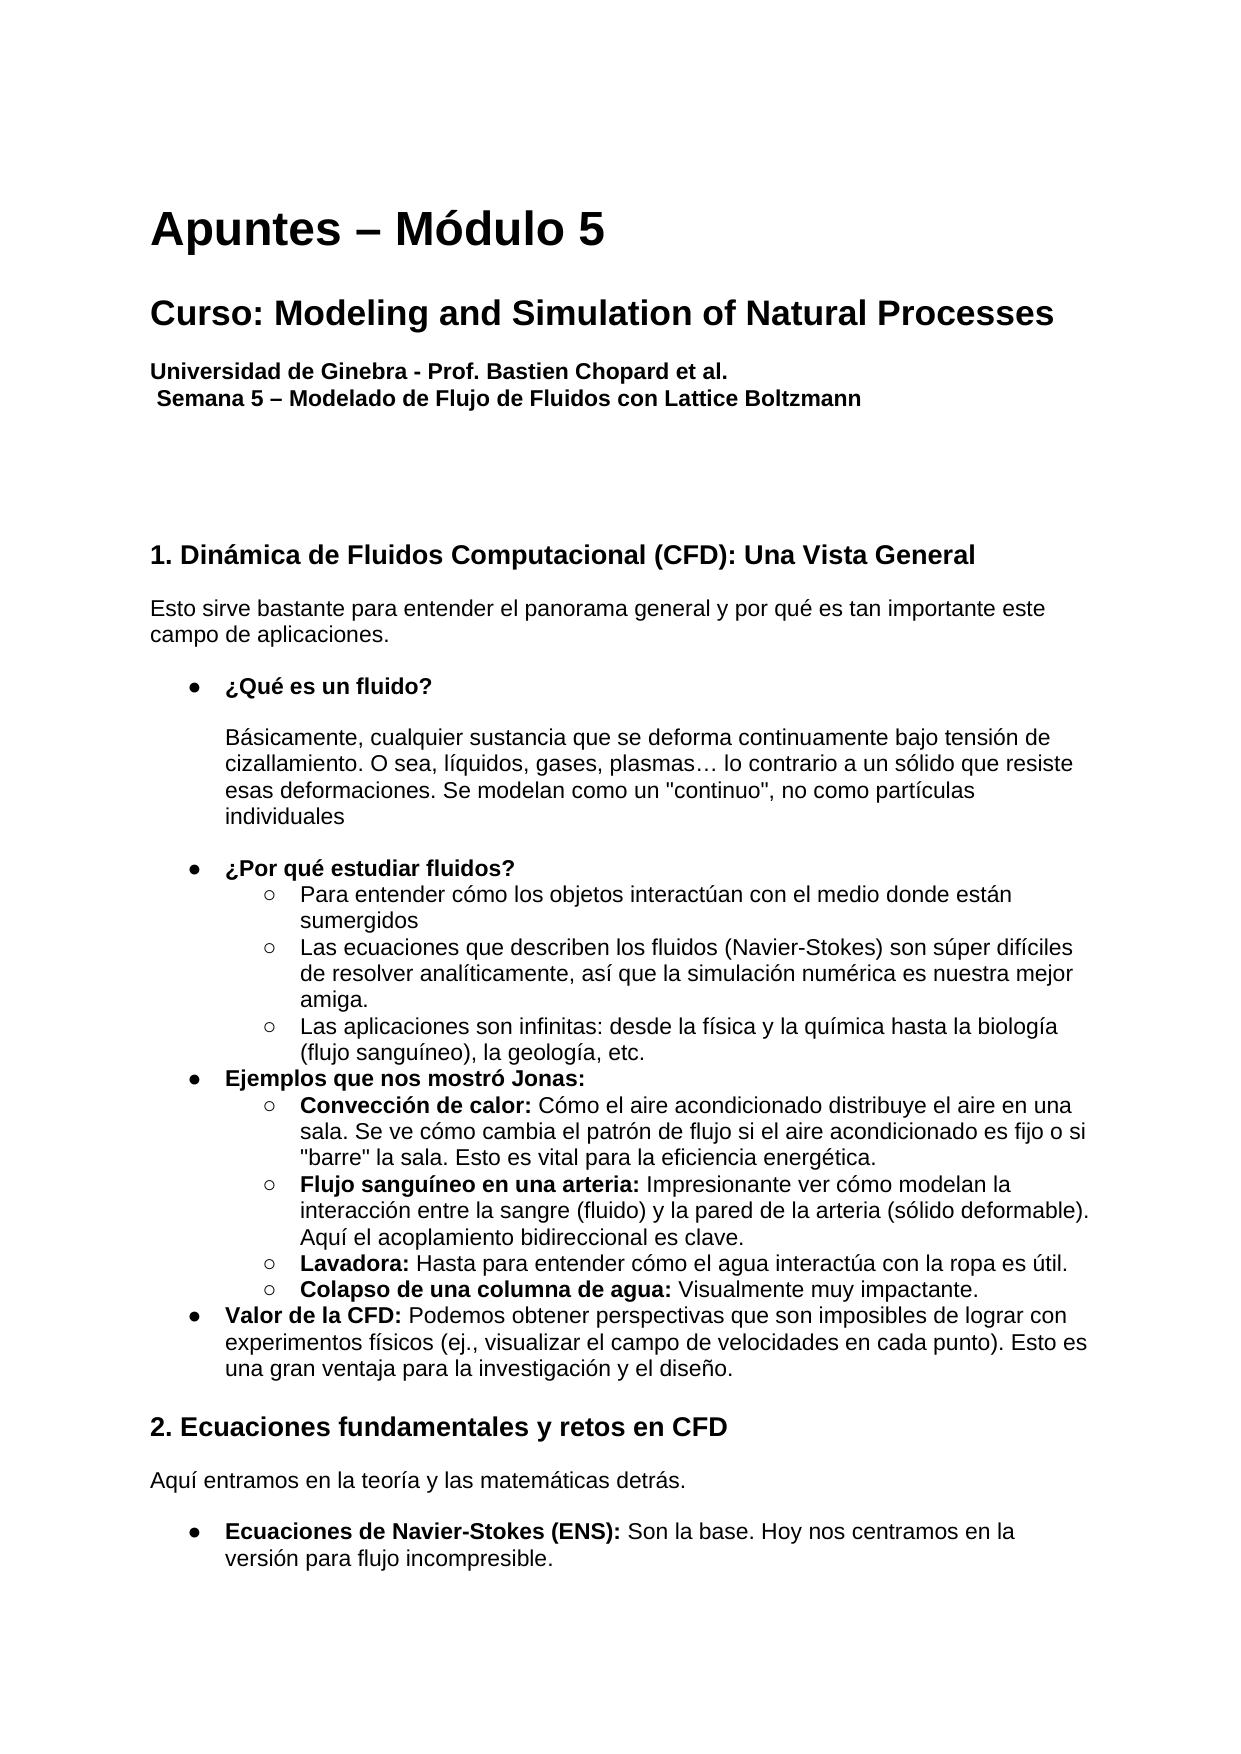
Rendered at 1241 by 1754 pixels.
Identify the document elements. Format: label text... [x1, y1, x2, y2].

list Ejemplos que nos mostró Jonas: [187, 1065, 1090, 1092]
list Ecuaciones de Navier-Stokes (ENS): Son la base. Hoy nos centramos en la versión para flujo incompresible. [187, 1518, 1090, 1571]
list Las ecuaciones que describen los fluidos (Navier-Stokes) son súper difíciles de resolver analíticamente, así que la simulación numérica es nuestra mejor amiga. [262, 933, 1090, 1013]
text Básicamente, cualquier sustancia que se deforma continuamente bajo tensión de cizallamiento. O sea, líquidos, gases, plasmas… lo contrario a un sólido que resiste esas deformaciones. Se modelan como un "continuo", no como partículas individuales [225, 724, 1090, 829]
text 1. Dinámica de Fluidos Computacional (CFD): Una Vista General [150, 539, 1090, 570]
list Lavadora: Hasta para entender cómo el agua interactúa con la ropa es útil. [262, 1250, 1090, 1276]
subtitle Curso: Modeling and Simulation of Natural Processes [150, 293, 1090, 333]
list Las aplicaciones son infinitas: desde la física y la química hasta la biología (flujo sanguíneo), la geología, etc. [262, 1013, 1090, 1065]
text Aquí entramos en la teoría y las matemáticas detrás. [150, 1467, 1090, 1493]
list Colapso de una columna de agua: Visualmente muy impactante. [262, 1276, 1090, 1302]
text Universidad de Ginebra - Prof. Bastien Chopard et al. Semana 5 – Modelado de Flujo de Fluidos con Lattice Boltzmann [150, 358, 1090, 411]
subtitle Apuntes – Módulo 5 [150, 200, 1090, 255]
list ¿Qué es un fluido? [187, 673, 1090, 699]
text Esto sirve bastante para entender el panorama general y por qué es tan importante este campo de aplicaciones. [150, 595, 1090, 648]
list ¿Por qué estudiar fluidos? [187, 854, 1090, 881]
list Valor de la CFD: Podemos obtener perspectivas que son imposibles de lograr con experimentos físicos (ej., visualizar el campo de velocidades en cada punto). Esto es una gran ventaja para la investigación y el diseño. [187, 1302, 1090, 1382]
list Convección de calor: Cómo el aire acondicionado distribuye el aire en una sala. Se ve cómo cambia el patrón de flujo si el aire acondicionado es fijo o si "barre" la sala. Esto es vital para la eficiencia energética. [262, 1092, 1090, 1171]
list Flujo sanguíneo en una arteria: Impresionante ver cómo modelan la interacción entre la sangre (fluido) y la pared de la arteria (sólido deformable). Aquí el acoplamiento bidireccional es clave. [262, 1171, 1090, 1250]
list Para entender cómo los objetos interactúan con el medio donde están sumergidos [262, 881, 1090, 933]
subtitle 2. Ecuaciones fundamentales y retos en CFD [150, 1411, 1090, 1442]
